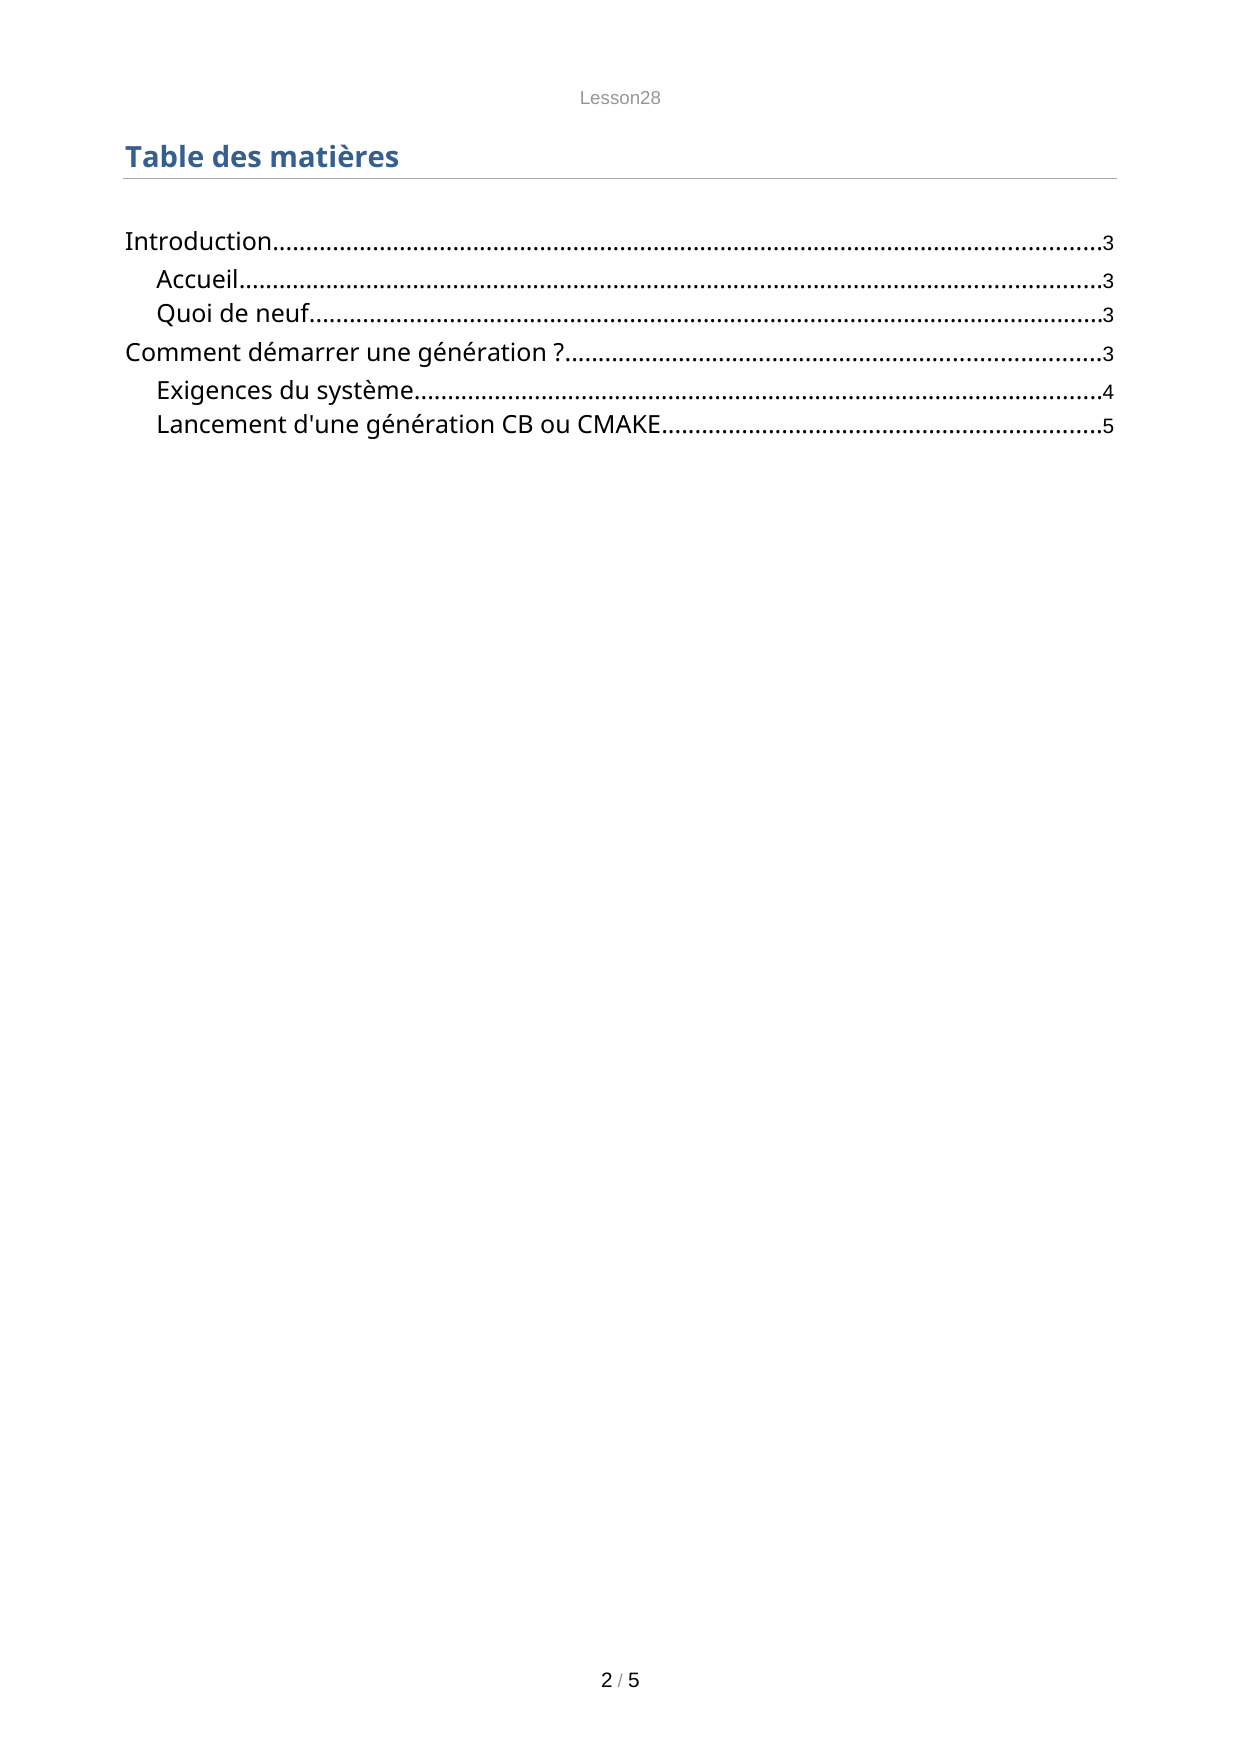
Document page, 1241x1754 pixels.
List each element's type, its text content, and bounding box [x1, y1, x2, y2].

text Accueil 3 [154, 260, 1117, 296]
text Table des matières [123, 133, 1117, 178]
text Comment démarrer une génération ? 3 [123, 332, 1117, 370]
text Exigences du système 4 [154, 370, 1117, 406]
text Quoi de neuf 3 [154, 296, 1117, 332]
text Introduction 3 [123, 222, 1117, 260]
text Lancement d'une génération CB ou CMAKE 5 [154, 406, 1117, 443]
